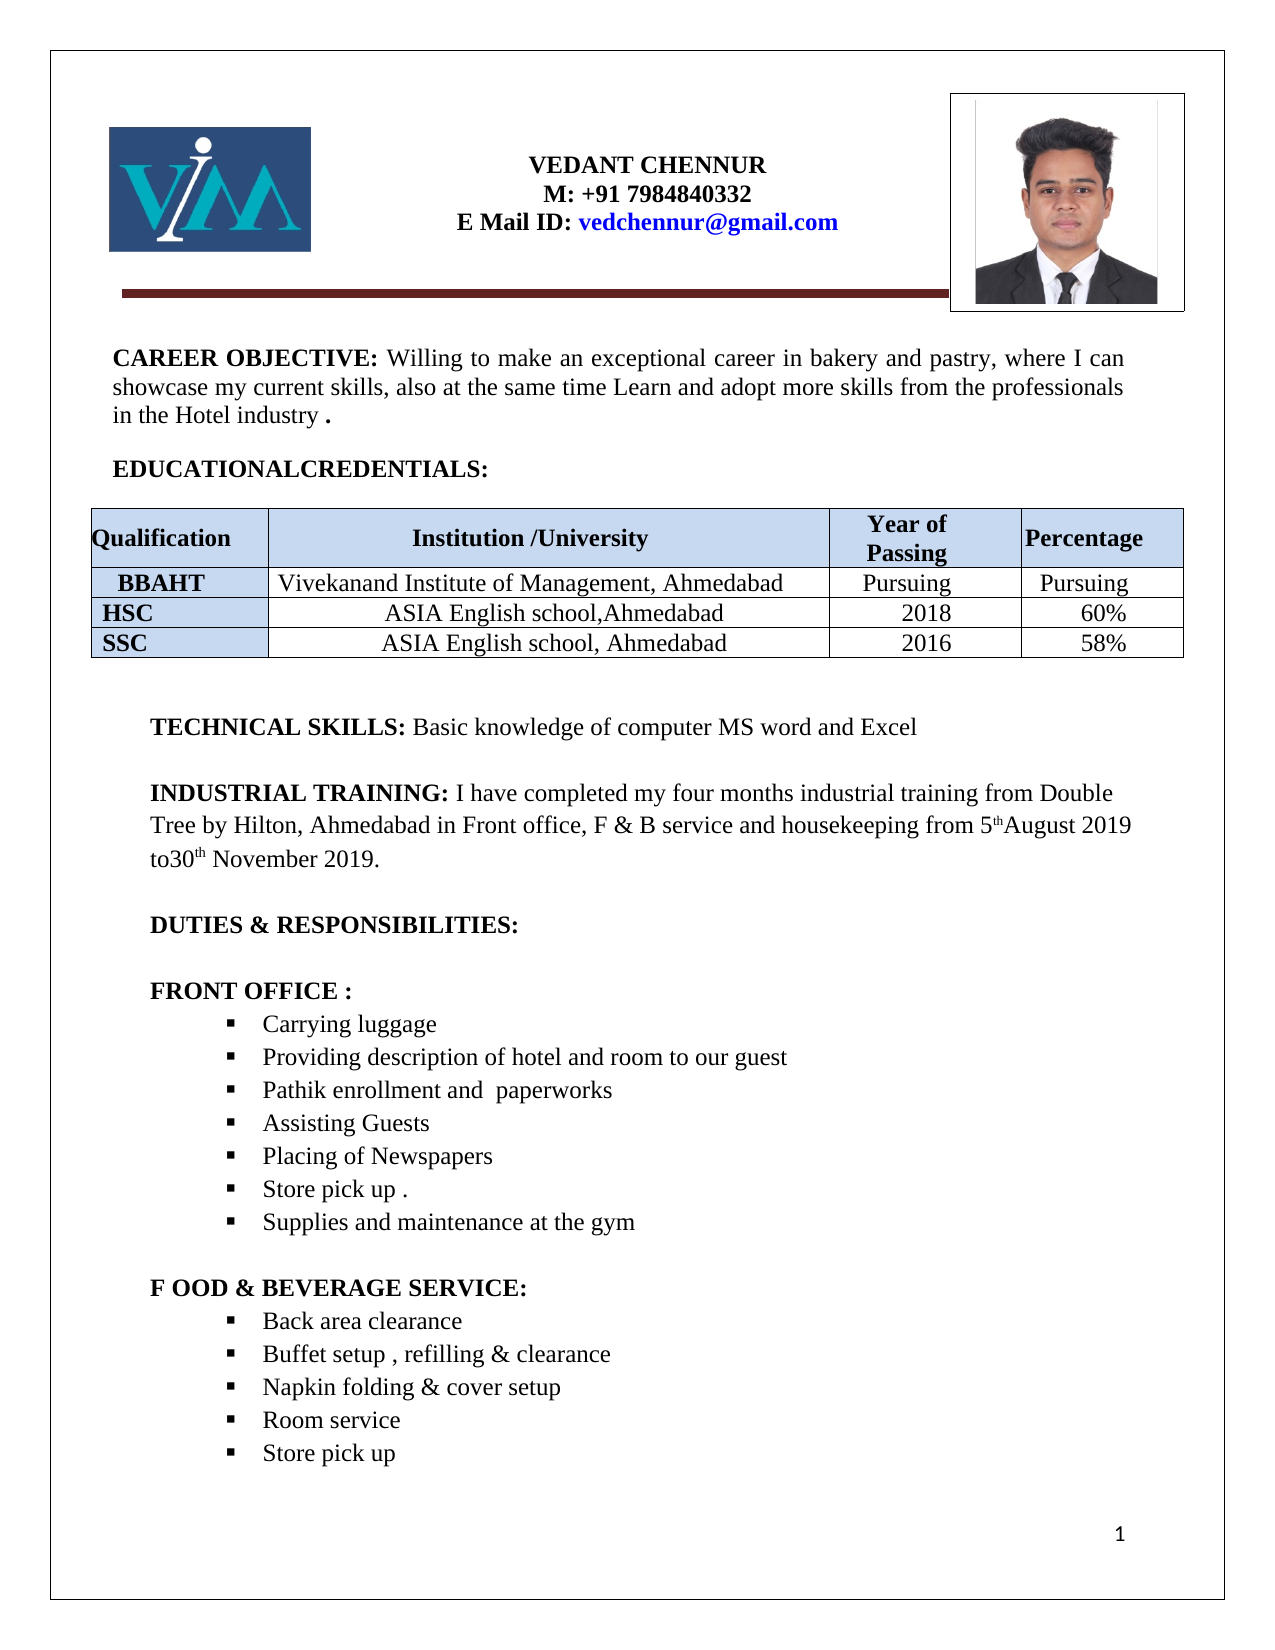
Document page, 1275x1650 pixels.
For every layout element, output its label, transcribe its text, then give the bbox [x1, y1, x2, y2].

table_cell Pursuing [830, 568, 1021, 597]
list Pathik enrollment and paperworks [225, 1075, 1096, 1103]
subtitle M: +91 7984840332 [170, 179, 949, 207]
table_cell 2018 [830, 598, 1021, 627]
table_header Qualification [92, 509, 268, 567]
table_header Percentage [1022, 509, 1183, 567]
list Placing of Newspapers [225, 1141, 1096, 1169]
table_cell ASIA English school, Ahmedabad [269, 628, 829, 657]
table_cell 2016 [830, 628, 1021, 657]
subtitle CAREER OBJECTIVE: Willing to make an exceptional career in bakery and pastry, where I can showcase my current skills, also at the same time Learn and adopt more skills from the professionals in the Hotel industry . [112, 343, 1125, 429]
table_cell SSC [92, 628, 268, 657]
table_header Institution /University [269, 509, 829, 567]
list Supplies and maintenance at the gym [225, 1207, 1096, 1236]
table_header Year of Passing [830, 509, 1021, 567]
picture [975, 100, 1158, 304]
subtitle VEDANT CHENNUR [170, 150, 949, 179]
subtitle E Mail ID: vedchennur@gmail.com [170, 207, 949, 236]
picture [109, 127, 311, 252]
text FRONT OFFICE : [150, 976, 1096, 1004]
list Back area clearance [225, 1306, 1096, 1335]
text F OOD & BEVERAGE SERVICE: [150, 1273, 1096, 1302]
list Store pick up [225, 1438, 1096, 1467]
table_cell BBAHT [92, 568, 268, 597]
table_cell 60% [1022, 598, 1183, 627]
table_cell Pursuing [1022, 568, 1183, 597]
table_cell Vivekanand Institute of Management, Ahmedabad [269, 568, 829, 597]
list Store pick up . [225, 1174, 1096, 1203]
text DUTIES & RESPONSIBILITIES: [150, 910, 1096, 938]
text INDUSTRIAL TRAINING: I have completed my four months industrial training from Double Tree by Hilton, Ahmedabad in Front office, F & B service and housekeeping from 5thAugust 2019 to30th November 2019. [150, 778, 1155, 872]
text TECHNICAL SKILLS: Basic knowledge of computer MS word and Excel [150, 712, 1081, 740]
list Assisting Guests [225, 1108, 1096, 1137]
subtitle EDUCATIONALCREDENTIALS: [112, 454, 1125, 483]
table_cell 58% [1022, 628, 1183, 657]
list Buffet setup , refilling & clearance [225, 1339, 1096, 1368]
table_cell HSC [92, 598, 268, 627]
list Providing description of hotel and room to our guest [225, 1042, 1096, 1071]
table_cell ASIA English school,Ahmedabad [269, 598, 829, 627]
list Carrying luggage [225, 1009, 1096, 1037]
list Room service [225, 1405, 1096, 1434]
list Napkin folding & cover setup [225, 1372, 1096, 1401]
